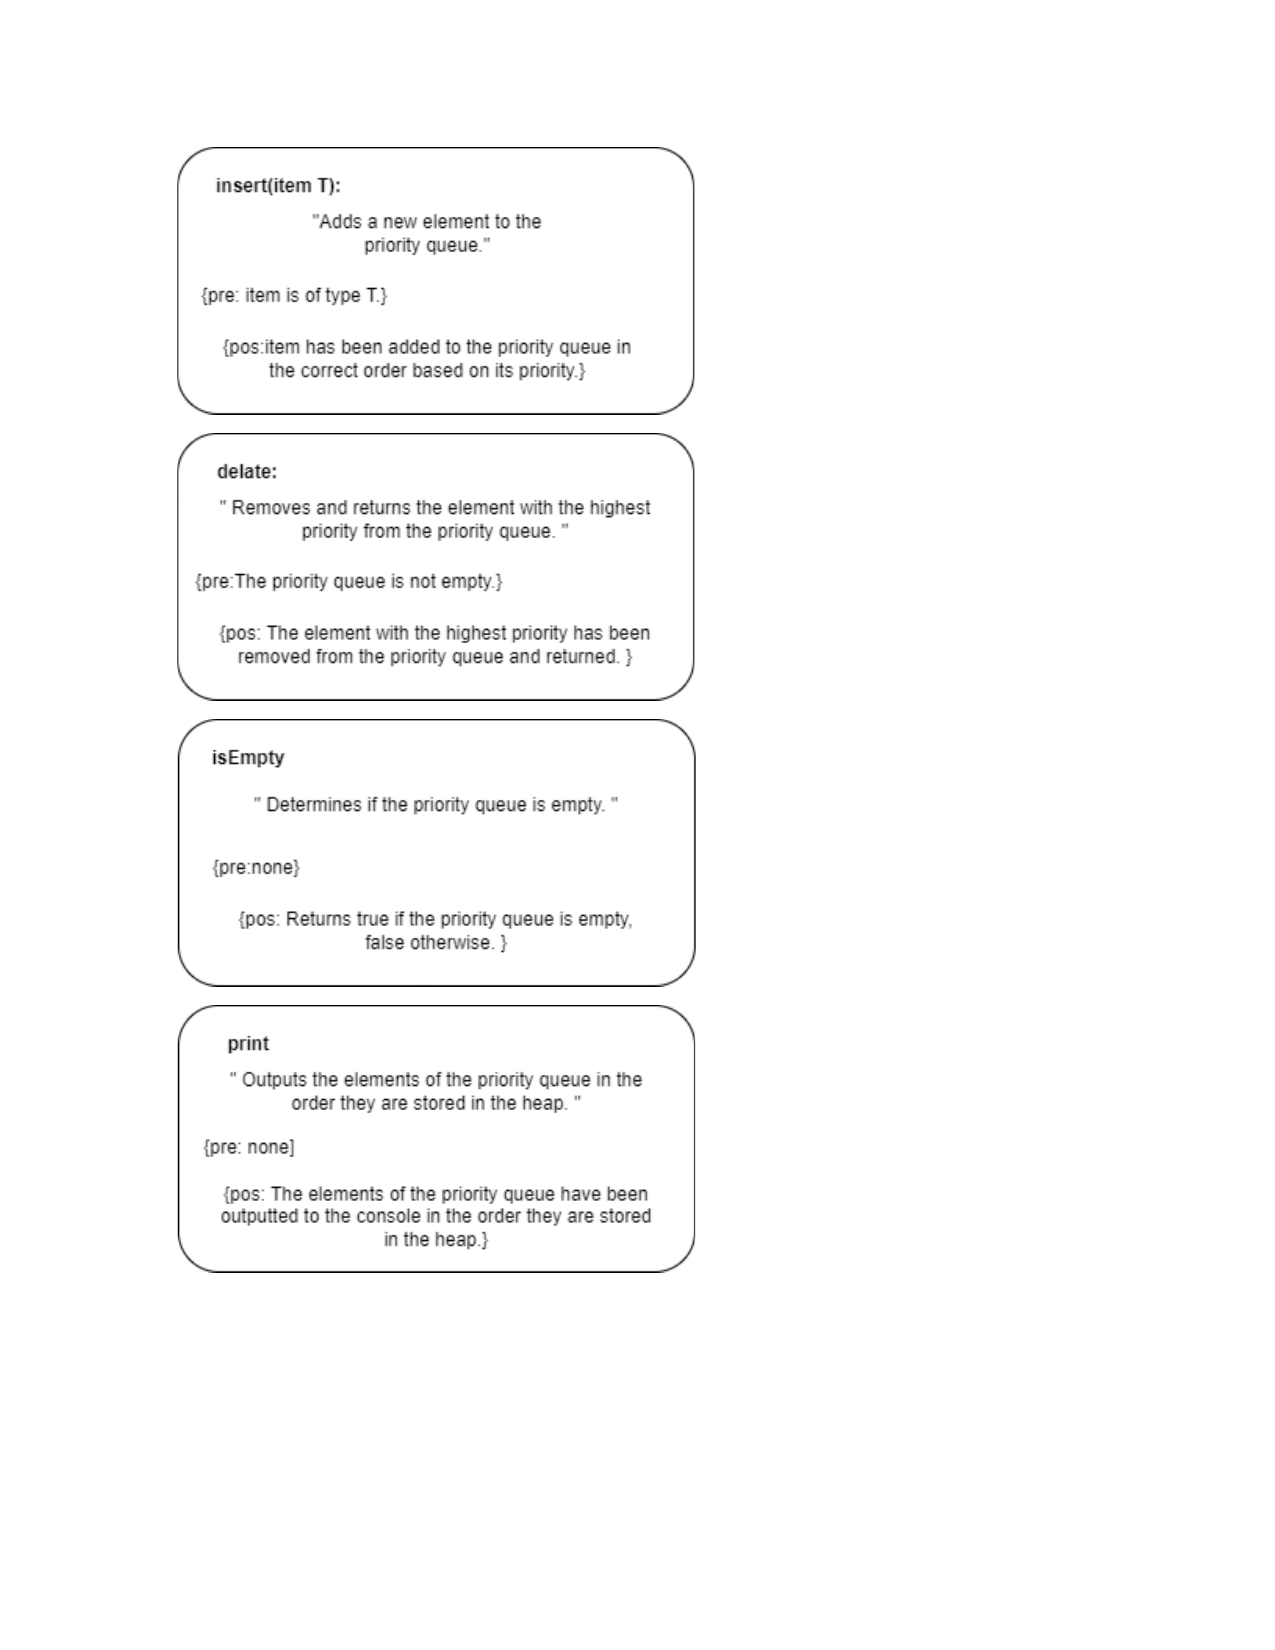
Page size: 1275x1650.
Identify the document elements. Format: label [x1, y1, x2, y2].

picture [177, 1005, 696, 1273]
picture [177, 719, 696, 987]
picture [177, 147, 695, 415]
picture [177, 433, 695, 701]
